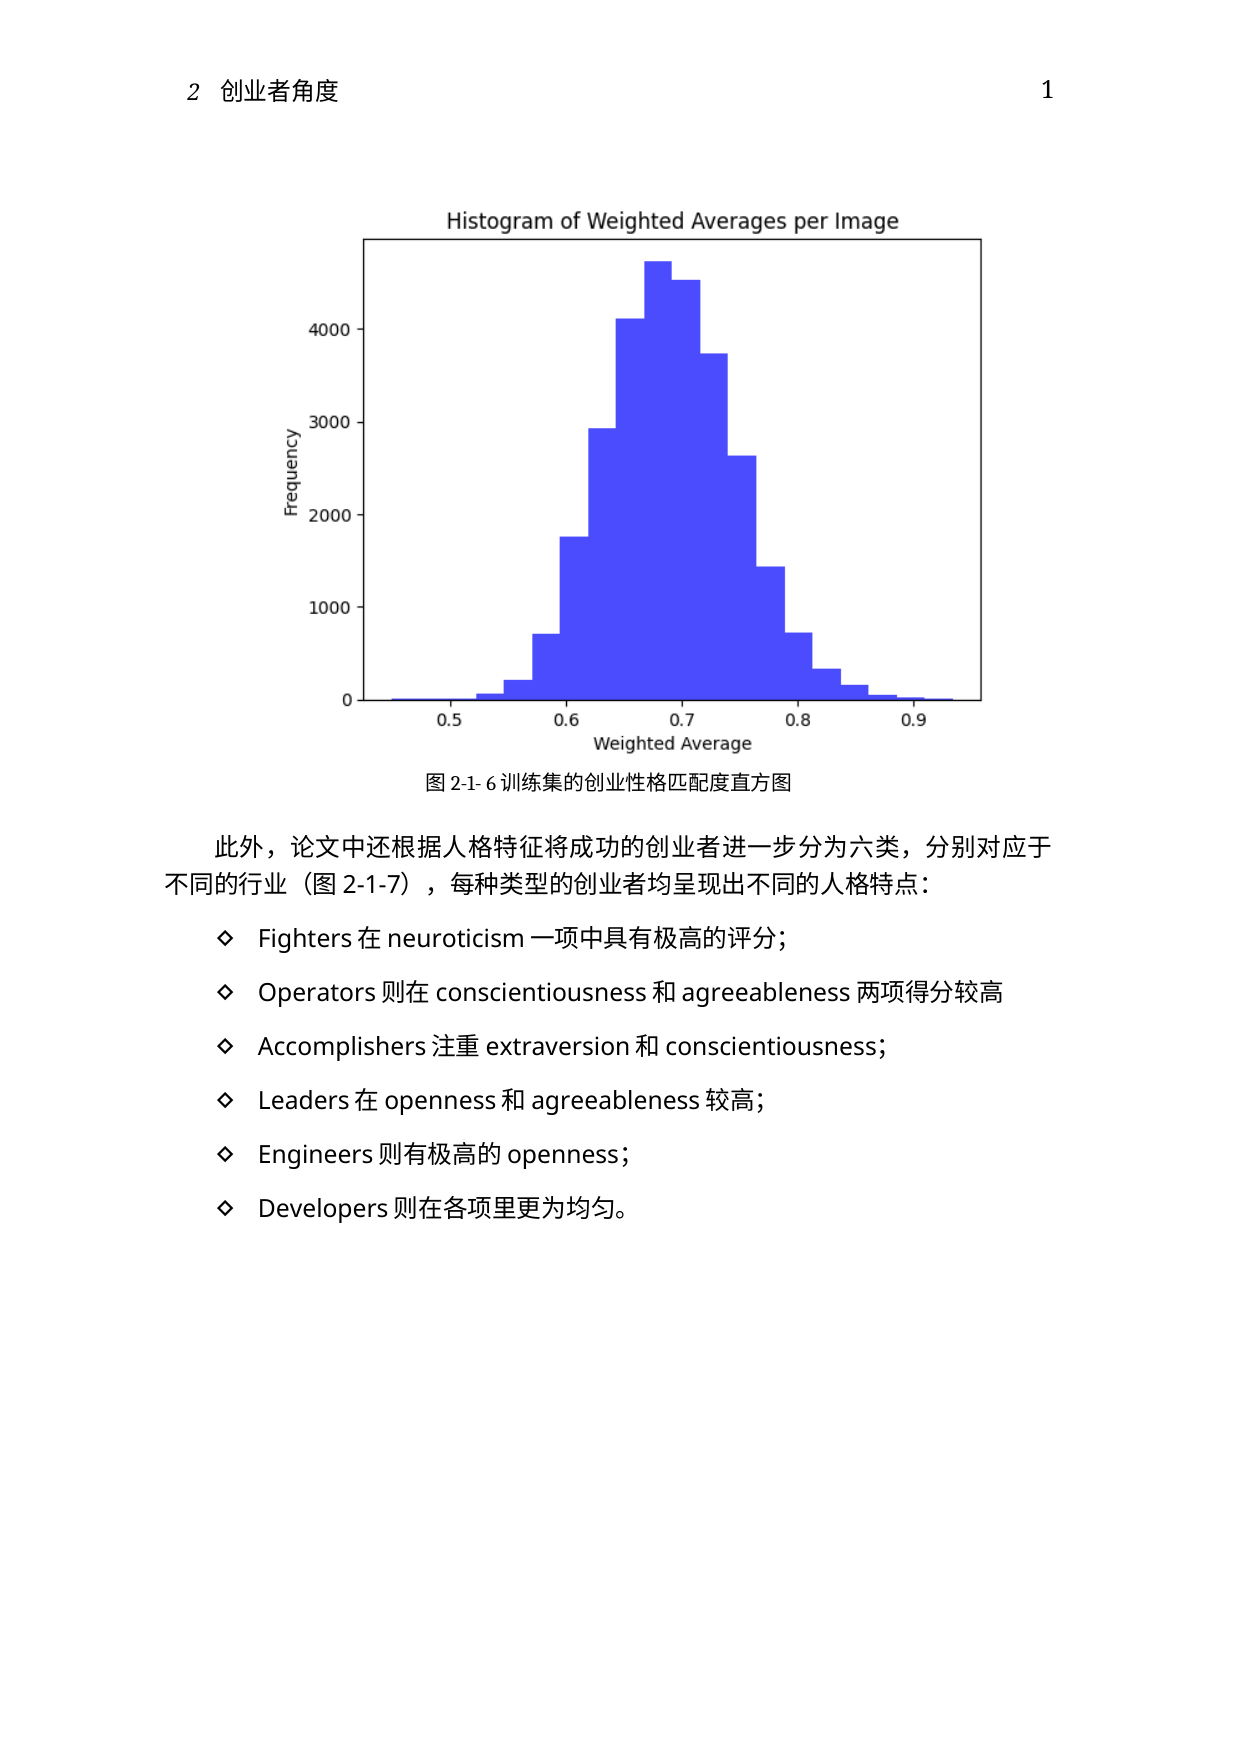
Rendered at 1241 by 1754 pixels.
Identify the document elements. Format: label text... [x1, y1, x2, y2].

list Fighters在neuroticism一项中具有极高的评分； [214, 918, 1053, 954]
list Operators则在conscientiousness和agreeableness两项得分较高 [214, 972, 1053, 1008]
text 此外，论文中还根据人格特征将成功的创业者进一步分为六类，分别对应于不同的行业（图2-1-7），每种类型的创业者均呈现出不同的人格特点： [164, 828, 1053, 900]
list Leaders在openness和agreeableness较高； [214, 1080, 1053, 1117]
picture [271, 200, 993, 766]
list Engineers则有极高的openness； [214, 1134, 1053, 1171]
text 图2-1- 6 训练集的创业性格匹配度直方图 [164, 766, 1053, 797]
list Accomplishers注重extraversion和conscientiousness； [214, 1026, 1053, 1062]
list Developers则在各项里更为均匀。 [214, 1188, 1053, 1225]
